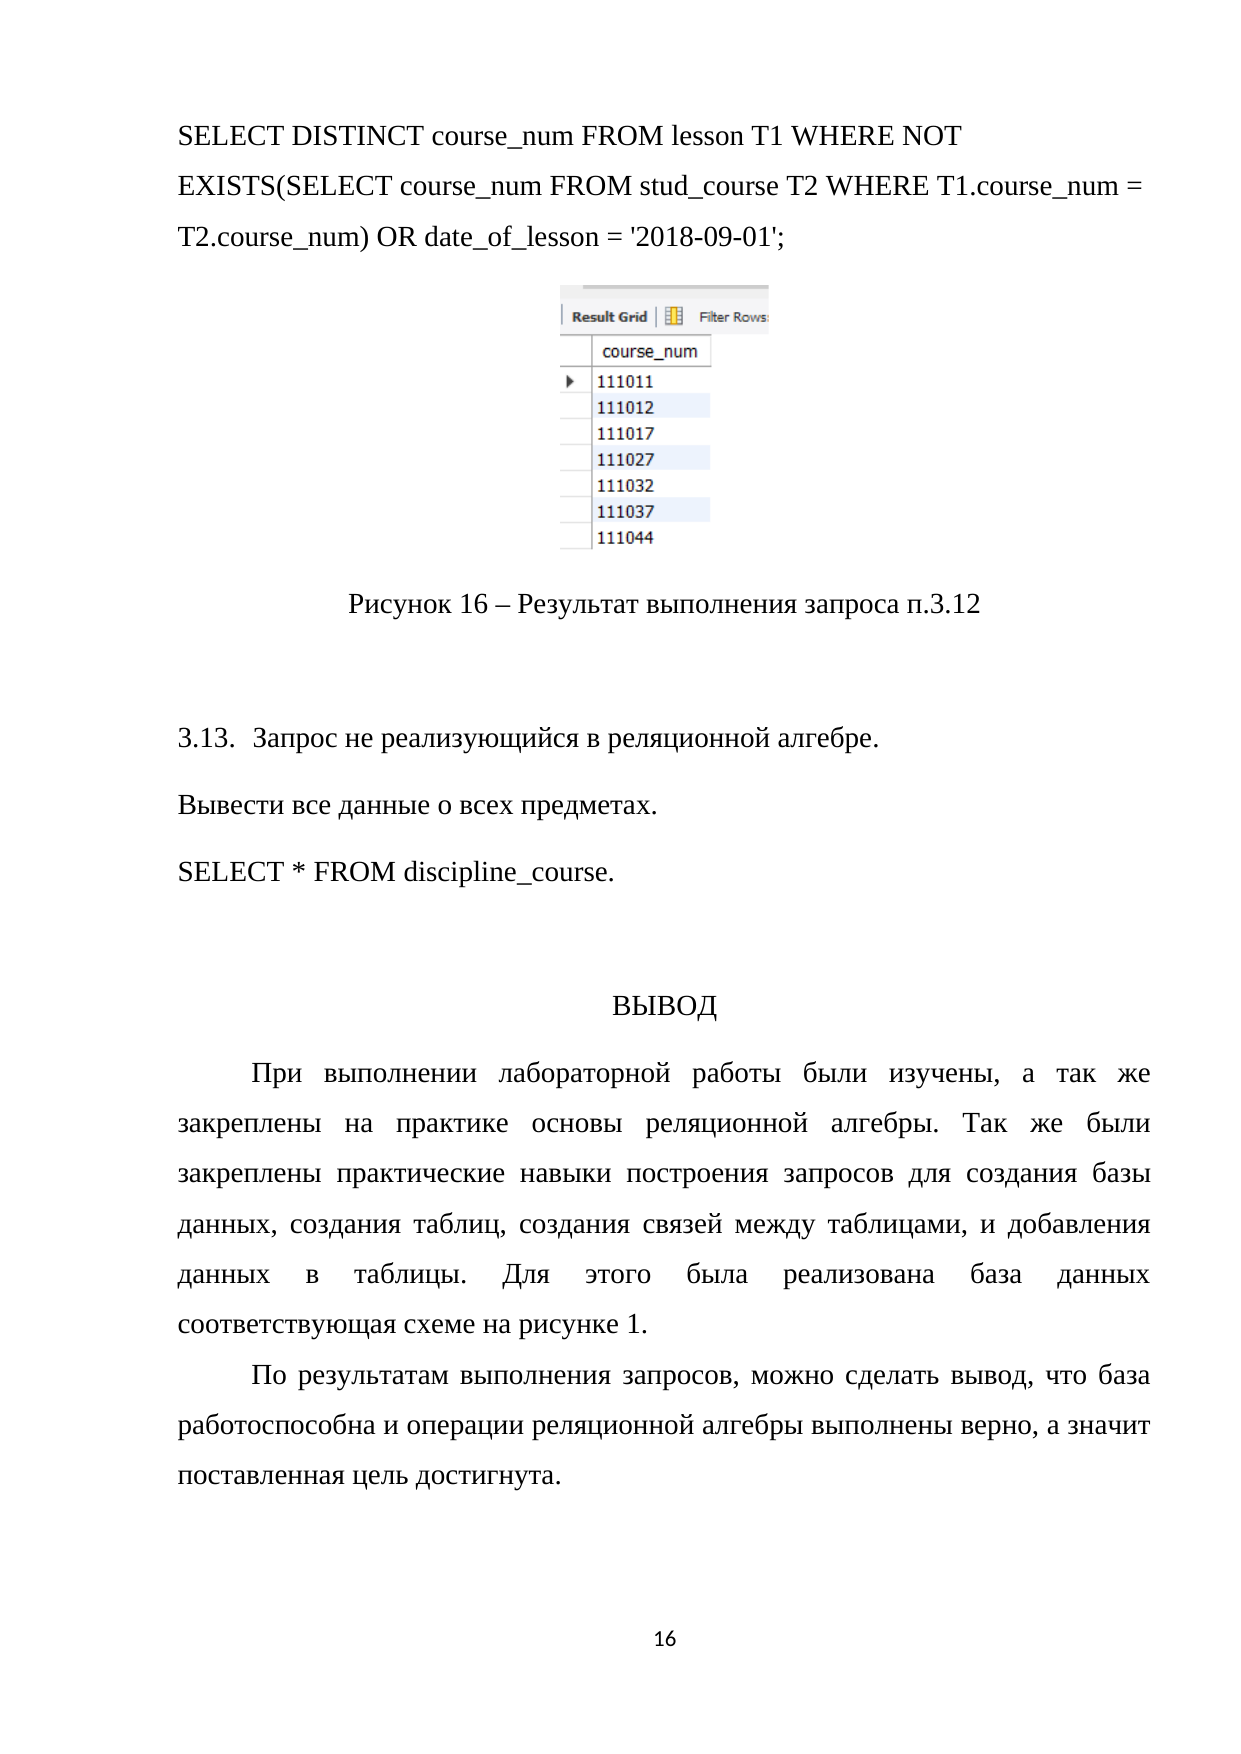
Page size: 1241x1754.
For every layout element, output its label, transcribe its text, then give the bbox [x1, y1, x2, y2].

list По результатам выполнения запросов, можно сделать вывод, что база работоспособна и операции реляционной алгебры выполнены верно, а значит поставленная цель достигнута. [177, 1357, 1152, 1491]
text ВЫВОД [177, 988, 1152, 1022]
text Рисунок 16 – Результат выполнения запроса п.3.12 [177, 586, 1152, 620]
list Запрос не реализующийся в реляционной алгебре. [177, 720, 1152, 754]
picture [560, 285, 769, 570]
text SELECT DISTINCT course_num FROM lesson T1 WHERE NOT EXISTS(SELECT course_num FROM stud_course T2 WHERE T1.course_num = T2.course_num) OR date_of_lesson = '2018-09-01'; [177, 118, 1152, 252]
text Вывести все данные о всех предметах. [177, 787, 1152, 821]
list При выполнении лабораторной работы были изучены, а так же закреплены на практике основы реляционной алгебры. Так же были закреплены практические навыки построения запросов для создания базы данных, создания таблиц, создания связей между таблицами, и добавления данных в таблицы. Для этого была реализована база данных соответствующая схеме на рисунке 1. [177, 1055, 1152, 1340]
text SELECT * FROM discipline_course. [177, 854, 1152, 888]
